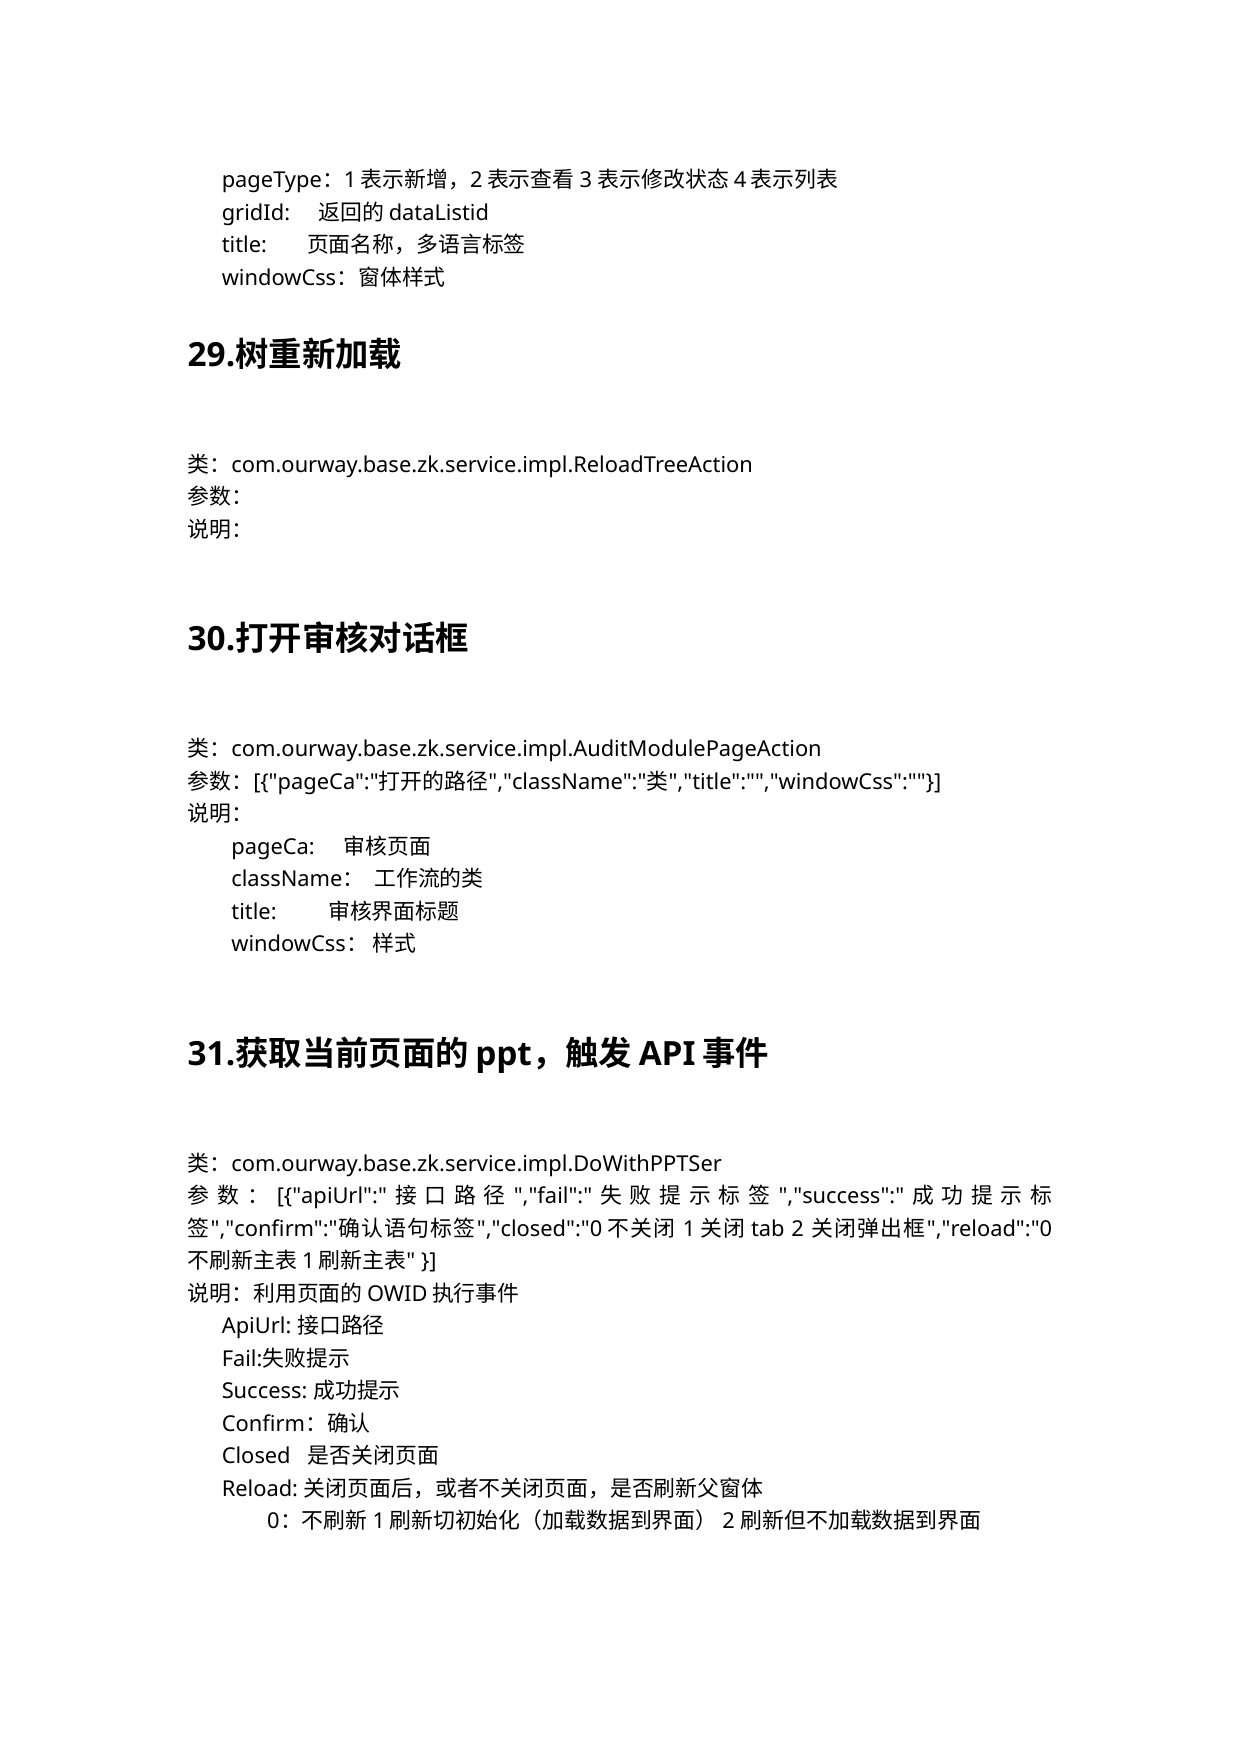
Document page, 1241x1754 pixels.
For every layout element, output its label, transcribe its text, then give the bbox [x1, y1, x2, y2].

text title: 审核界面标题 [187, 893, 1053, 926]
text Reload: 关闭页面后，或者不关闭页面，是否刷新父窗体 [187, 1470, 1053, 1503]
text 说明： [187, 796, 1053, 828]
text 0：不刷新 1刷新切初始化（加载数据到界面） 2 刷新但不加载数据到界面 [187, 1503, 1053, 1535]
subtitle 29.树重新加载 [187, 319, 1053, 384]
subtitle 30.打开审核对话框 [187, 603, 1053, 668]
text 说明：利用页面的OWID执行事件 [187, 1275, 1053, 1308]
text Fail:失败提示 [187, 1340, 1053, 1373]
text 参数：[{"pageCa":"打开的路径","className":"类","title":"","windowCss":""}] [187, 763, 1053, 796]
text windowCss：窗体样式 [187, 259, 1053, 292]
text 类：com.ourway.base.zk.service.impl.ReloadTreeAction [187, 446, 1053, 479]
text Confirm：确认 [187, 1405, 1053, 1438]
text title: 页面名称，多语言标签 [187, 227, 1053, 259]
text Closed 是否关闭页面 [187, 1438, 1053, 1470]
text 类：com.ourway.base.zk.service.impl.AuditModulePageAction [187, 731, 1053, 763]
text pageCa: 审核页面 [187, 828, 1053, 861]
text 参数： [187, 479, 1053, 511]
text ApiUrl: 接口路径 [187, 1308, 1053, 1340]
text pageType：1表示新增，2表示查看 3 表示修改状态 4表示列表 [187, 162, 1053, 194]
text 类：com.ourway.base.zk.service.impl.DoWithPPTSer [187, 1145, 1053, 1178]
text className： 工作流的类 [187, 861, 1053, 893]
subtitle 31.获取当前页面的ppt，触发API事件 [187, 1018, 1053, 1083]
text Success: 成功提示 [187, 1373, 1053, 1405]
text gridId: 返回的dataListid [187, 194, 1053, 227]
text 说明： [187, 511, 1053, 544]
text 参数：[{"apiUrl":"接口路径","fail":"失败提示标签","success":"成功提示标签","confirm":"确认语句标签","closed":"0不关闭 1关闭tab 2 关闭弹出框","reload":"0 不刷新主表 1刷新主表" }] [187, 1178, 1053, 1275]
text windowCss： 样式 [187, 926, 1053, 958]
